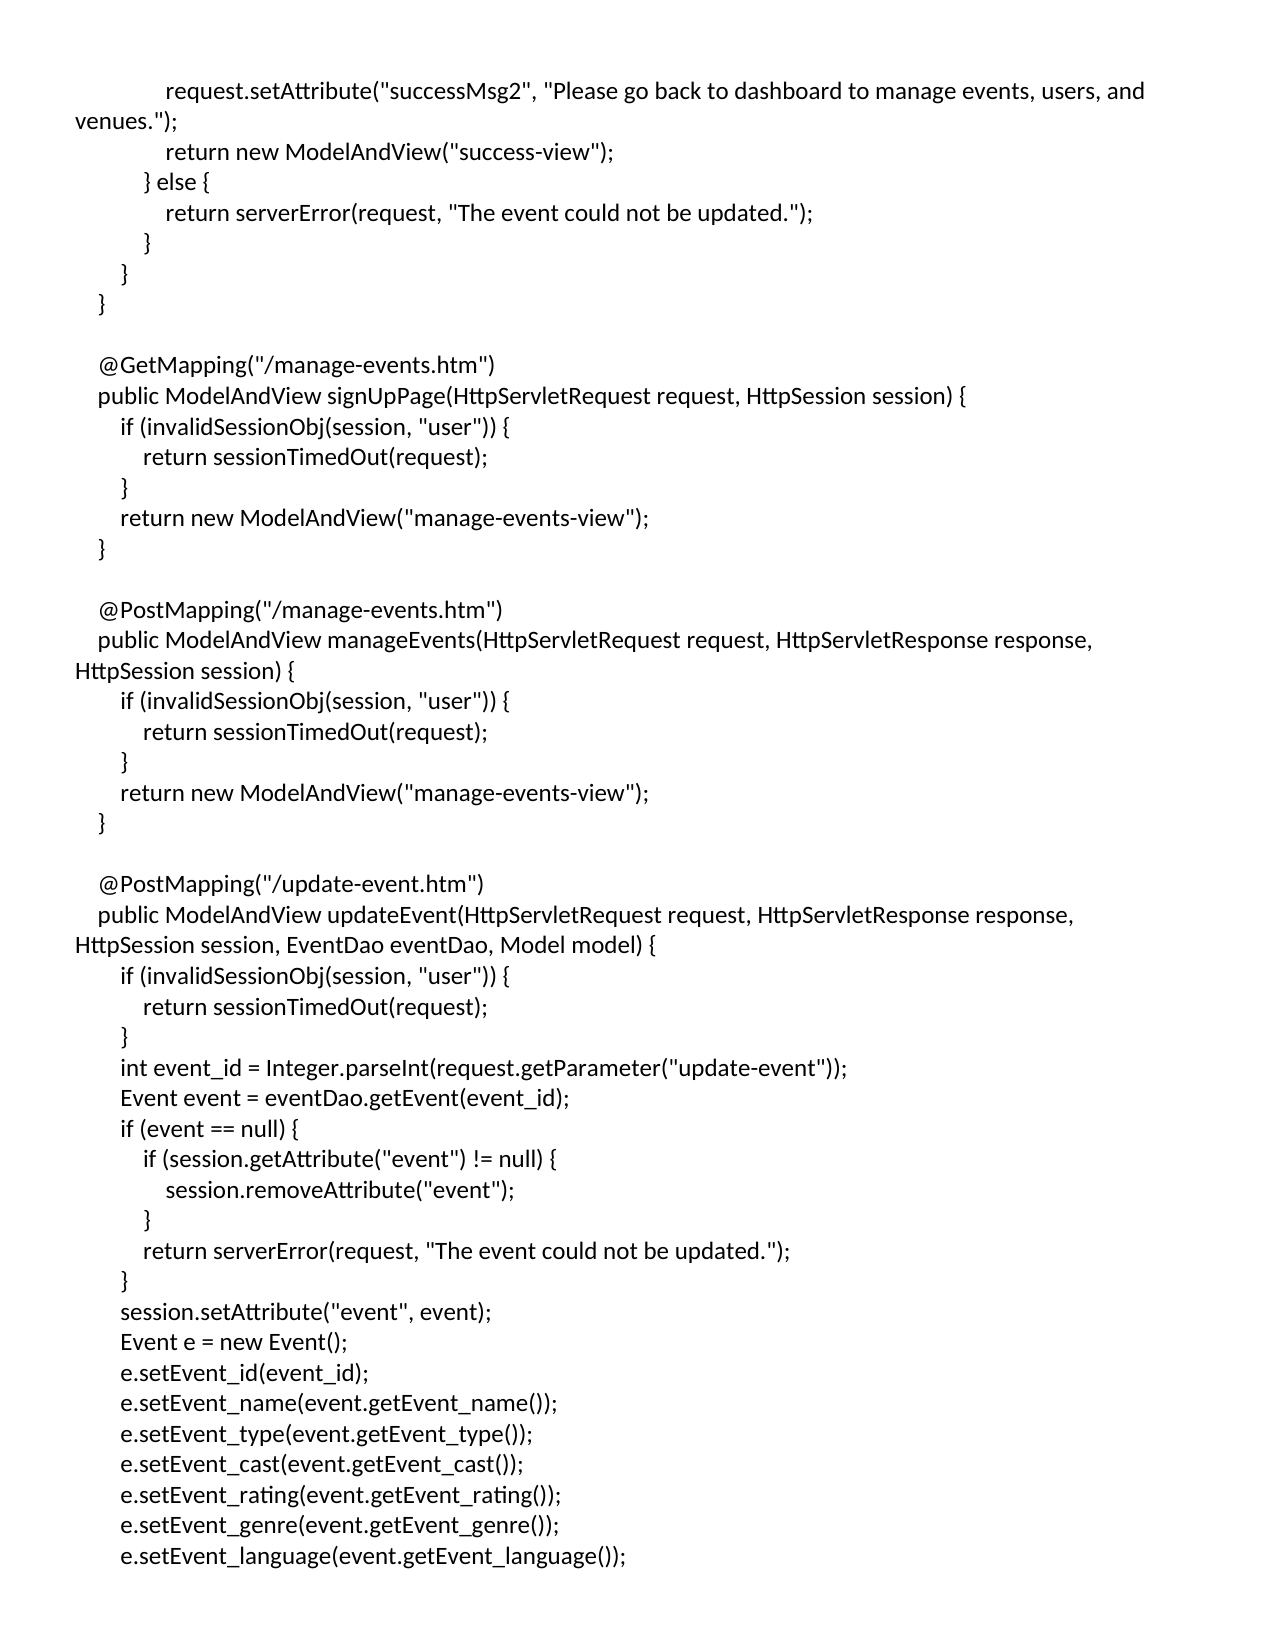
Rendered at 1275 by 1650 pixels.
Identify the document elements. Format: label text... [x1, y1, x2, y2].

text public ModelAndView signUpPage(HttpServletRequest request, HttpSession session) { [75, 380, 1200, 411]
text } [75, 472, 1200, 502]
text public ModelAndView manageEvents(HttpServletRequest request, HttpServletResponse response, HttpSession session) { [75, 624, 1200, 685]
text return new ModelAndView("manage-events-view"); [75, 502, 1200, 533]
text @PostMapping("/update-event.htm") [75, 868, 1200, 899]
text return sessionTimedOut(request); [75, 991, 1200, 1021]
text } [75, 807, 1200, 838]
text e.setEvent_rating(event.getEvent_rating()); [75, 1479, 1200, 1509]
text return serverError(request, "The event could not be updated."); [75, 197, 1200, 228]
text } [75, 1265, 1200, 1296]
text @PostMapping("/manage-events.htm") [75, 594, 1200, 624]
text request.setAttribute("successMsg2", "Please go back to dashboard to manage events, users, and venues."); [75, 75, 1200, 136]
text if (invalidSessionObj(session, "user")) { [75, 411, 1200, 441]
text } [75, 228, 1200, 258]
text session.removeAttribute("event"); [75, 1174, 1200, 1204]
text return sessionTimedOut(request); [75, 716, 1200, 746]
text public ModelAndView updateEvent(HttpServletRequest request, HttpServletResponse response, HttpSession session, EventDao eventDao, Model model) { [75, 899, 1200, 960]
text Event e = new Event(); [75, 1326, 1200, 1357]
text return serverError(request, "The event could not be updated."); [75, 1235, 1200, 1265]
text e.setEvent_cast(event.getEvent_cast()); [75, 1448, 1200, 1479]
text Event event = eventDao.getEvent(event_id); [75, 1082, 1200, 1113]
text } [75, 1021, 1200, 1052]
text if (invalidSessionObj(session, "user")) { [75, 960, 1200, 991]
text return new ModelAndView("success-view"); [75, 136, 1200, 167]
text } [75, 533, 1200, 563]
text if (event == null) { [75, 1113, 1200, 1143]
text if (session.getAttribute("event") != null) { [75, 1143, 1200, 1174]
text return sessionTimedOut(request); [75, 441, 1200, 472]
text } [75, 1204, 1200, 1235]
text } [75, 746, 1200, 777]
text if (invalidSessionObj(session, "user")) { [75, 685, 1200, 716]
text return new ModelAndView("manage-events-view"); [75, 777, 1200, 807]
text e.setEvent_type(event.getEvent_type()); [75, 1418, 1200, 1448]
text int event_id = Integer.parseInt(request.getParameter("update-event")); [75, 1052, 1200, 1082]
text } else { [75, 167, 1200, 197]
text } [75, 289, 1200, 319]
text @GetMapping("/manage-events.htm") [75, 350, 1200, 380]
text e.setEvent_language(event.getEvent_language()); [75, 1540, 1200, 1571]
text e.setEvent_name(event.getEvent_name()); [75, 1387, 1200, 1418]
text e.setEvent_genre(event.getEvent_genre()); [75, 1509, 1200, 1540]
text e.setEvent_id(event_id); [75, 1357, 1200, 1387]
text session.setAttribute("event", event); [75, 1296, 1200, 1326]
text } [75, 258, 1200, 289]
